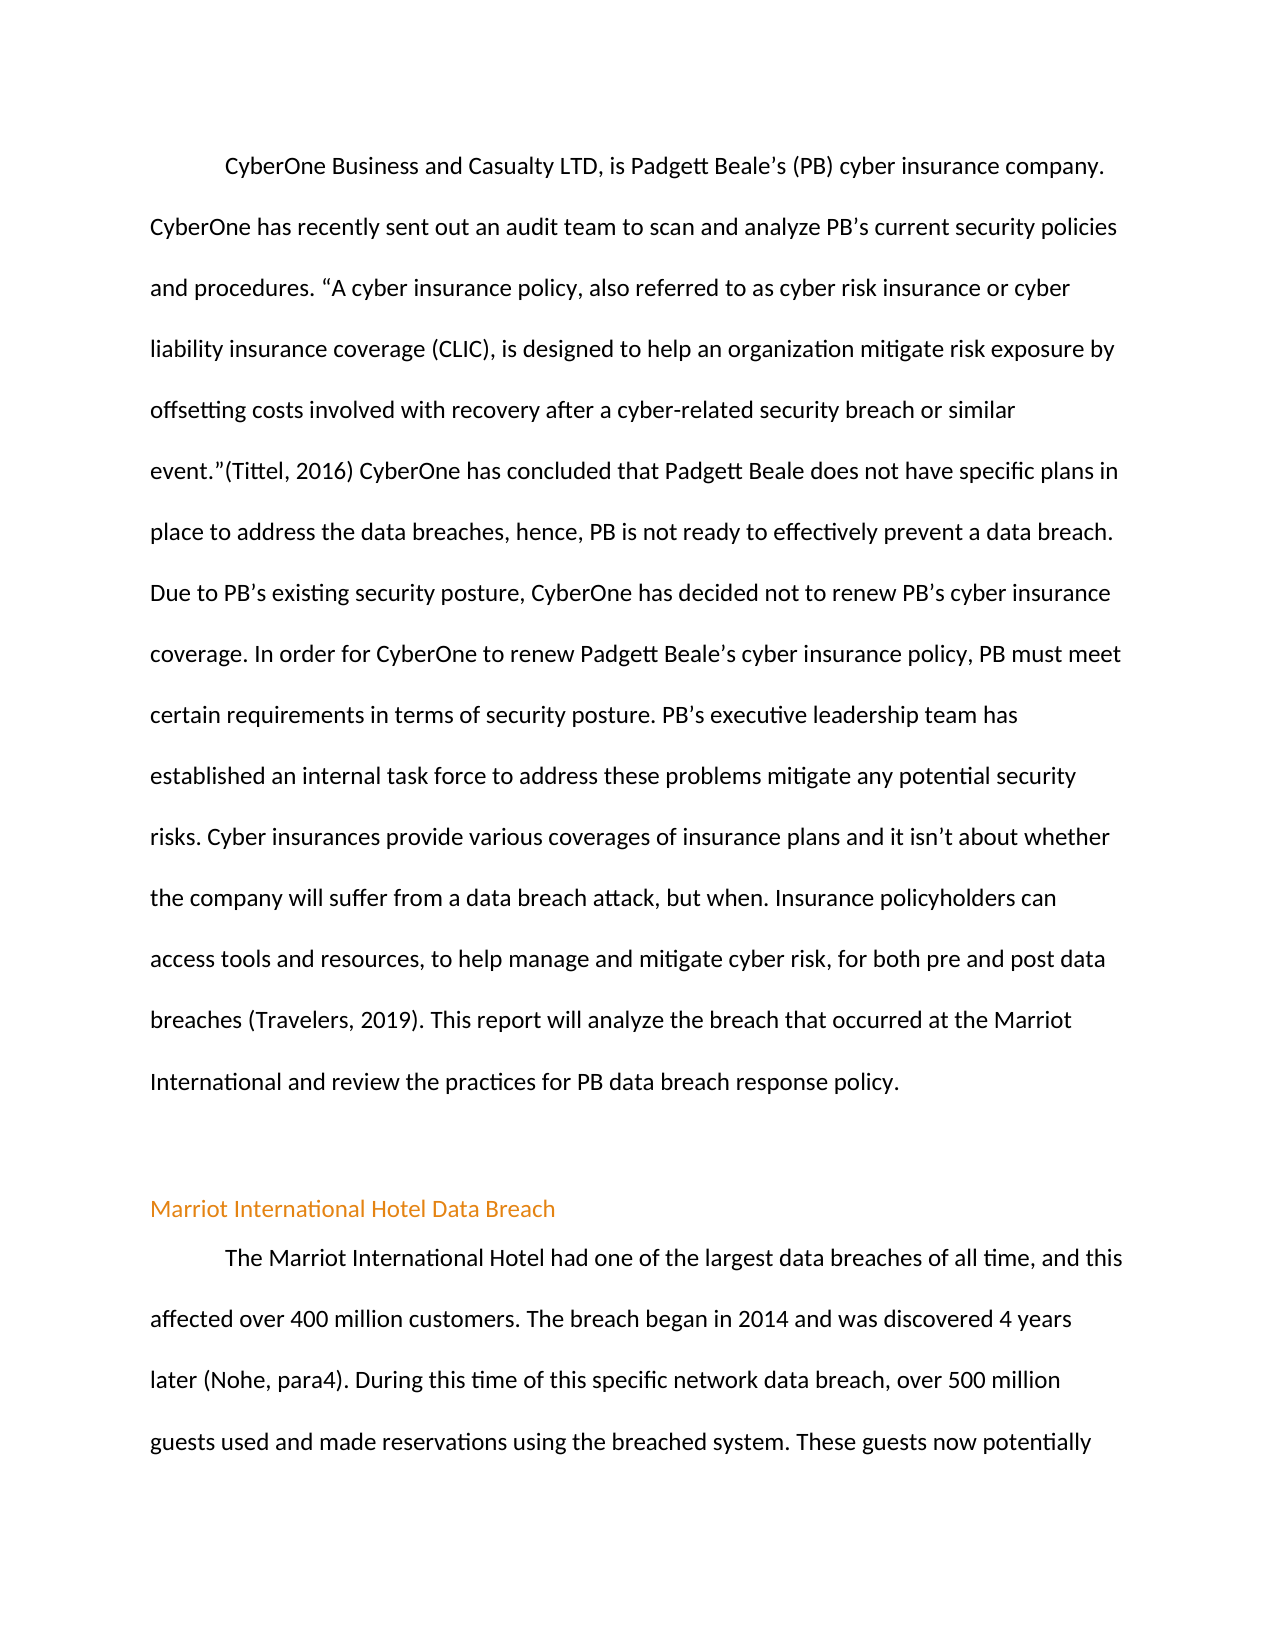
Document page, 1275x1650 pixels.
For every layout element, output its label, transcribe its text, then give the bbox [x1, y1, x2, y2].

text CyberOne Business and Casualty LTD, is Padgett Beale’s (PB) cyber insurance company. CyberOne has recently sent out an audit team to scan and analyze PB’s current security policies and procedures. “A cyber insurance policy, also referred to as cyber risk insurance or cyber liability insurance coverage (CLIC), is designed to help an organization mitigate risk exposure by offsetting costs involved with recovery after a cyber-related security breach or similar event.”(Tittel, 2016) CyberOne has concluded that Padgett Beale does not have specific plans in place to address the data breaches, hence, PB is not ready to effectively prevent a data breach. Due to PB’s existing security posture, CyberOne has decided not to renew PB’s cyber insurance coverage. In order for CyberOne to renew Padgett Beale’s cyber insurance policy, PB must meet certain requirements in terms of security posture. PB’s executive leadership team has established an internal task force to address these problems mitigate any potential security risks. Cyber insurances provide various coverages of insurance plans and it isn’t about whether the company will suffer from a data breach attack, but when. Insurance policyholders can access tools and resources, to help manage and mitigate cyber risk, for both pre and post data breaches (Travelers, 2019). This report will analyze the breach that occurred at the Marriot International and review the practices for PB data breach response policy. [150, 150, 1125, 1096]
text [150, 1242, 1125, 1456]
text Marriot International Hotel Data Breach [150, 1193, 1125, 1223]
